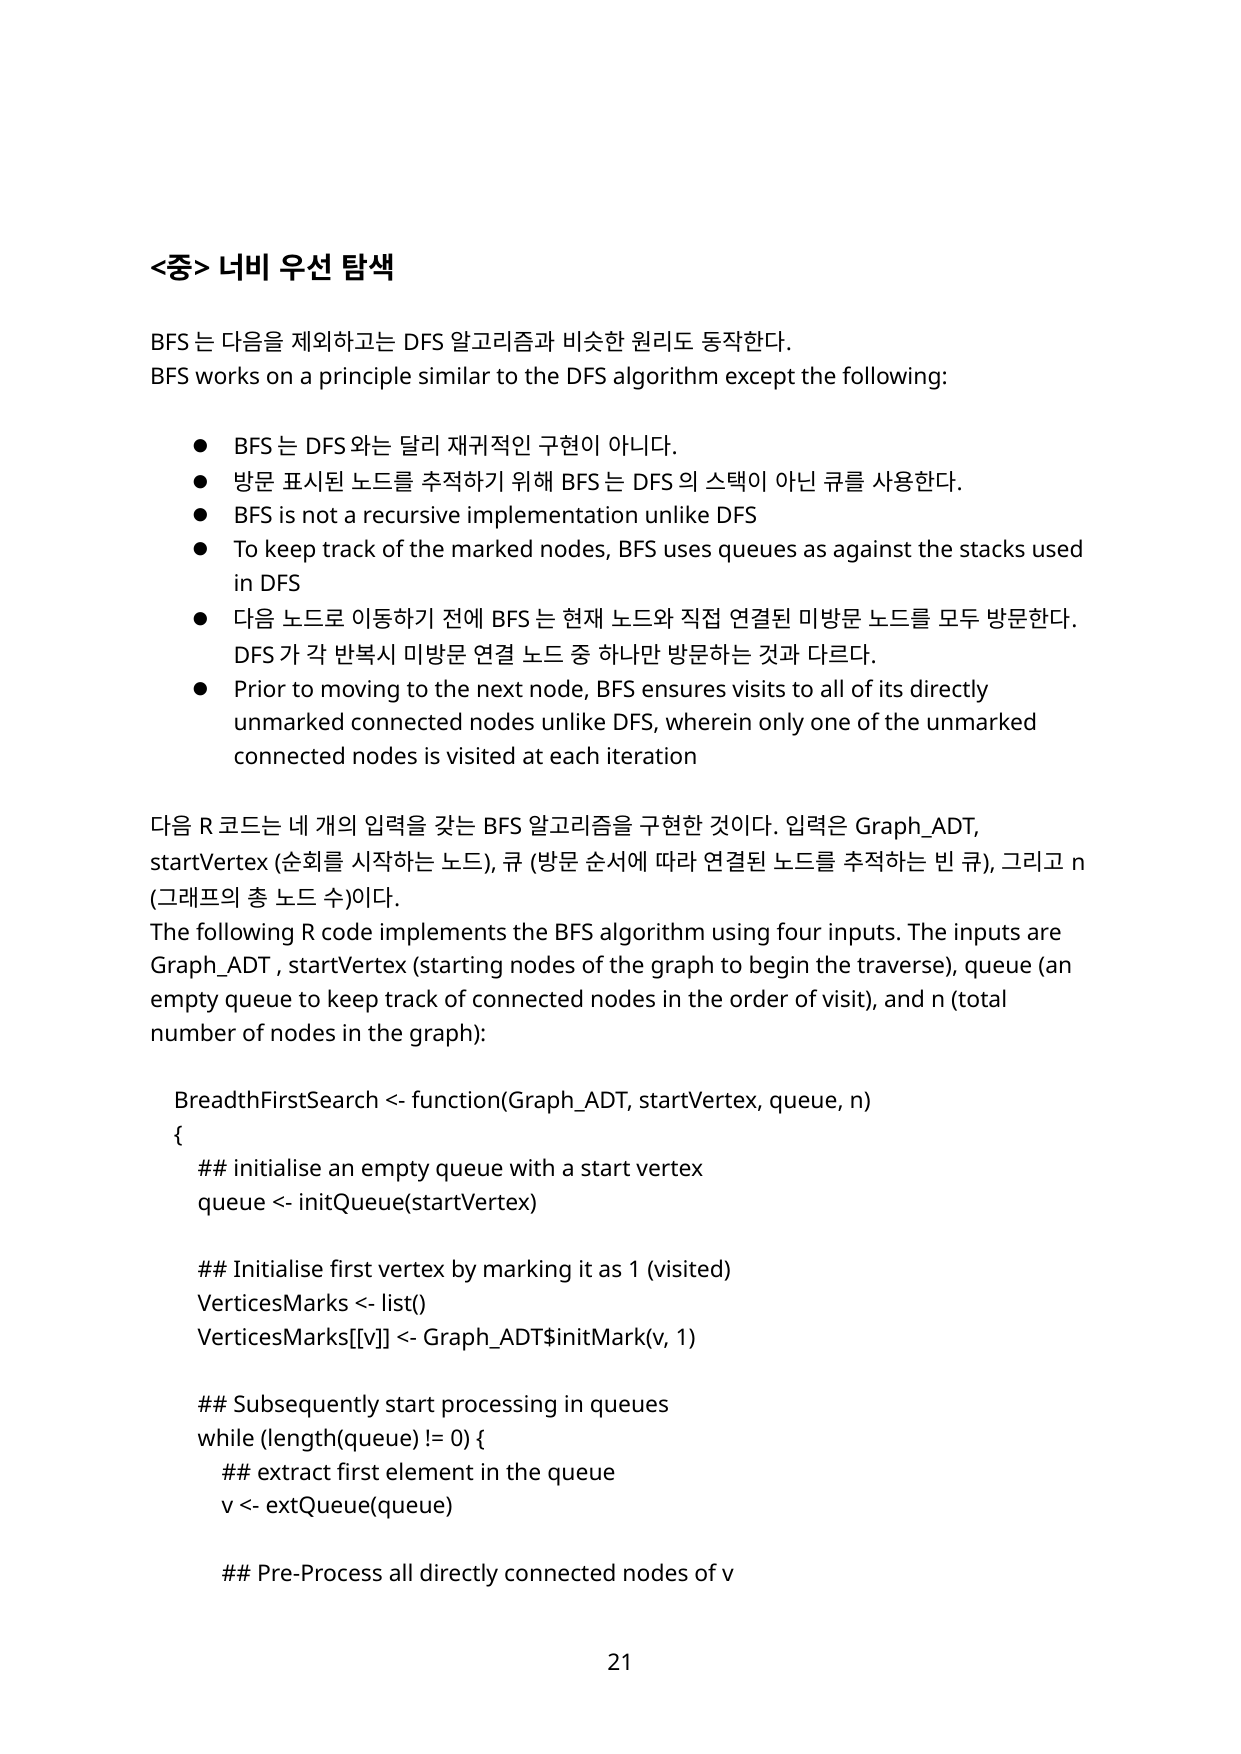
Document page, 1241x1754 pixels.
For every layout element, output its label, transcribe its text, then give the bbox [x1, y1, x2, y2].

text ## Subsequently start processing in queues [150, 1388, 1090, 1419]
text { [150, 1118, 1090, 1149]
text ## Pre-Process all directly connected nodes of v [150, 1557, 1090, 1588]
text queue <- initQueue(startVertex) [150, 1185, 1090, 1217]
text BFS works on a principle similar to the DFS algorithm except the following: [150, 360, 1090, 391]
text <중> 너비 우선 탐색 [150, 245, 1090, 287]
list 방문 표시된 노드를 추적하기 위해 BFS는 DFS의 스택이 아닌 큐를 사용한다. [192, 463, 1090, 497]
list To keep track of the marked nodes, BFS uses queues as against the stacks used in DFS [192, 533, 1090, 598]
list BFS는 DFS와는 달리 재귀적인 구현이 아니다. [192, 428, 1090, 461]
list BFS is not a recursive implementation unlike DFS [192, 499, 1090, 531]
text ## initialise an empty queue with a start vertex [150, 1152, 1090, 1183]
text VerticesMarks[[v]] <- Graph_ADT$initMark(v, 1) [150, 1320, 1090, 1352]
text The following R code implements the BFS algorithm using four inputs. The inputs are Graph_ADT , startVertex (starting nodes of the graph to begin the traverse), queue (an empty queue to keep track of connected nodes in the order of visit), and n (total number of nodes in the graph): [150, 915, 1090, 1048]
text BFS는 다음을 제외하고는 DFS 알고리즘과 비슷한 원리도 동작한다. [150, 324, 1090, 357]
list Prior to moving to the next node, BFS ensures visits to all of its directly unmarked connected nodes unlike DFS, wherein only one of the unmarked connected nodes is visited at each iteration [192, 673, 1090, 771]
text VerticesMarks <- list() [150, 1287, 1090, 1318]
text v <- extQueue(queue) [150, 1489, 1090, 1520]
list 다음 노드로 이동하기 전에 BFS는 현재 노드와 직접 연결된 미방문 노드를 모두 방문한다. DFS가 각 반복시 미방문 연결 노드 중 하나만 방문하는 것과 다르다. [192, 601, 1090, 670]
text ## Initialise first vertex by marking it as 1 (visited) [150, 1253, 1090, 1284]
text 다음 R 코드는 네 개의 입력을 갖는 BFS 알고리즘을 구현한 것이다. 입력은 Graph_ADT, startVertex (순회를 시작하는 노드), 큐 (방문 순서에 따라 연결된 노드를 추적하는 빈 큐), 그리고 n (그래프의 총 노드 수)이다. [150, 808, 1090, 913]
text while (length(queue) != 0) { [150, 1422, 1090, 1453]
text ## extract first element in the queue [150, 1455, 1090, 1487]
text BreadthFirstSearch <- function(Graph_ADT, startVertex, queue, n) [150, 1084, 1090, 1115]
